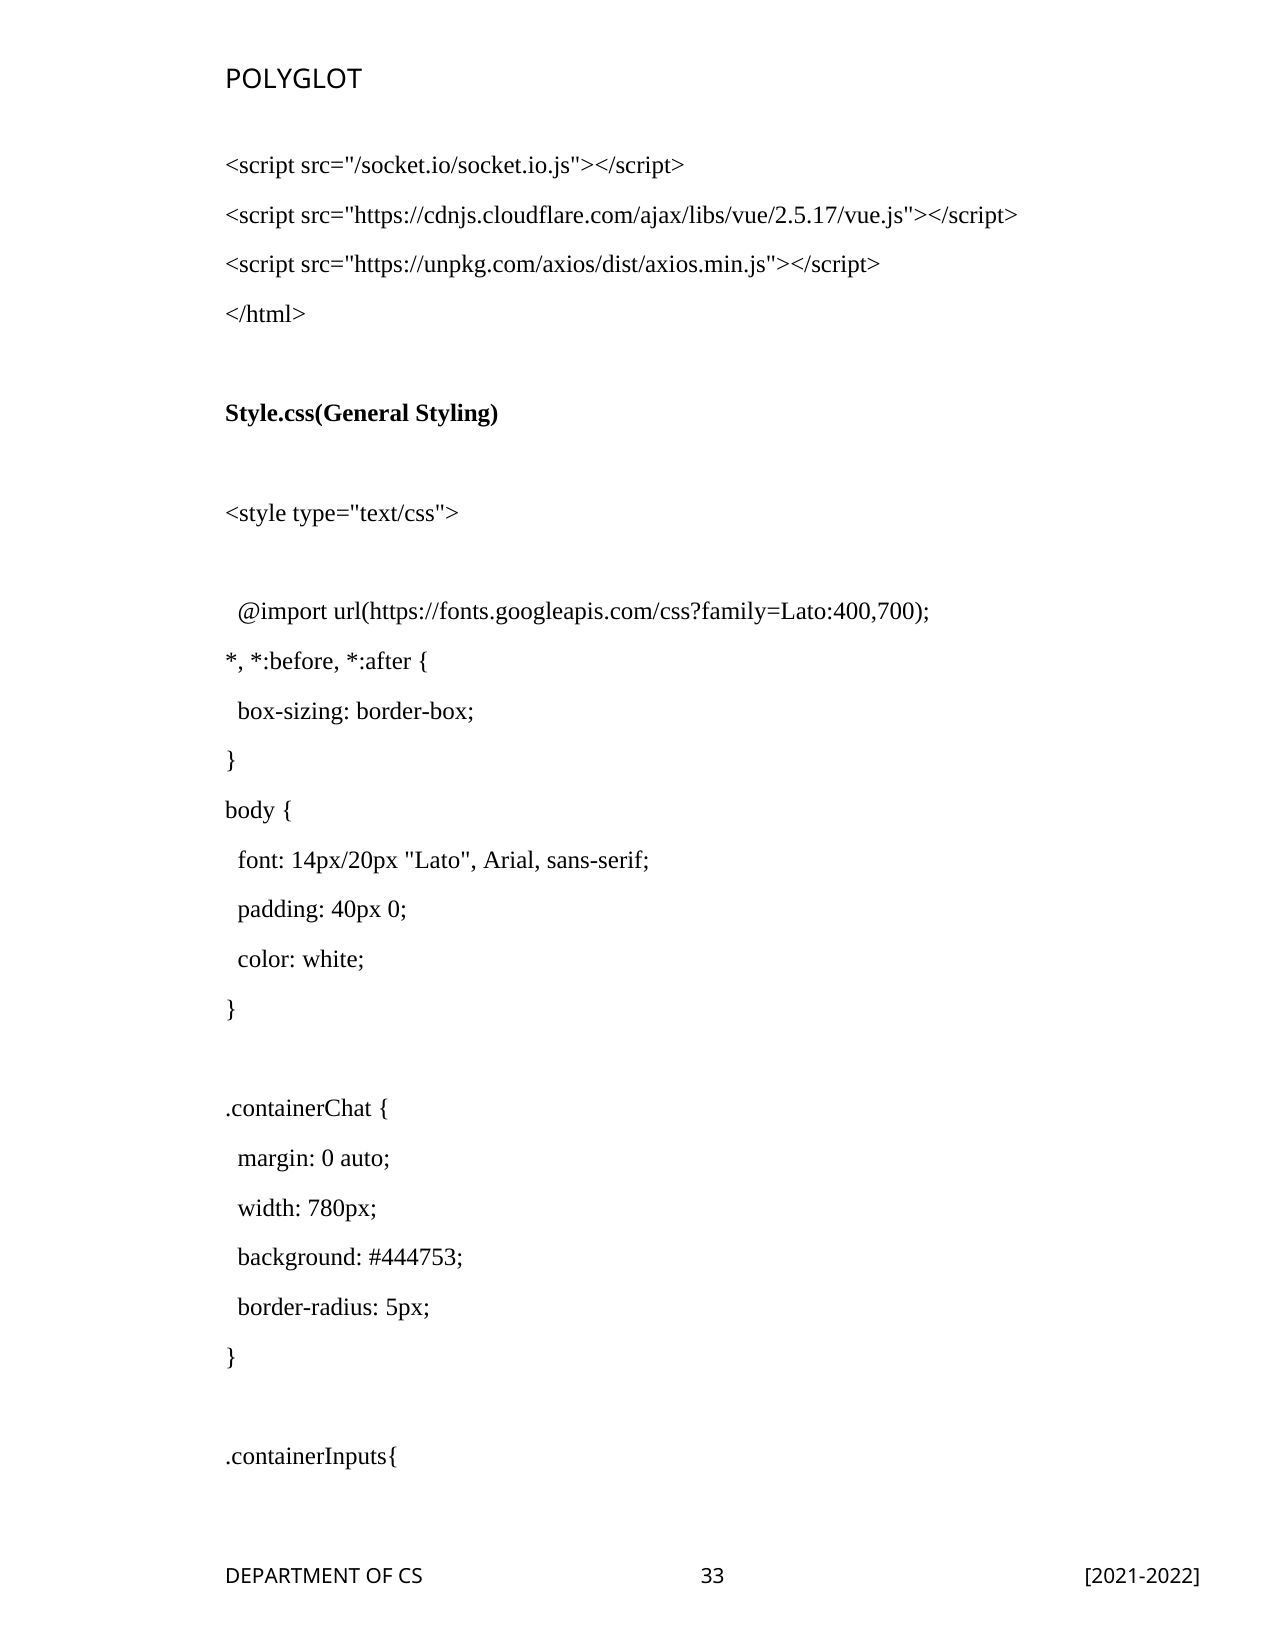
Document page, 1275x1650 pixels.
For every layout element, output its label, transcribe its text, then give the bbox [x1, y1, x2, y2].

text box-sizing: border-box; [225, 696, 1125, 724]
text border-radius: 5px; [225, 1292, 1125, 1321]
text } [225, 745, 1125, 774]
text .containerChat { [225, 1093, 1125, 1122]
text font: 14px/20px "Lato", Arial, sans-serif; [225, 845, 1125, 873]
text width: 780px; [225, 1193, 1125, 1221]
text } [225, 1342, 1125, 1370]
text <script src="/socket.io/socket.io.js"></script> [225, 150, 1125, 179]
text padding: 40px 0; [225, 894, 1125, 923]
text body { [225, 795, 1125, 824]
text .containerInputs{ [225, 1441, 1125, 1470]
text color: white; [225, 944, 1125, 973]
text </html> [225, 299, 1125, 328]
text margin: 0 auto; [225, 1143, 1125, 1172]
text <style type="text/css"> [225, 498, 1125, 527]
text *, *:before, *:after { [225, 646, 1125, 675]
text Style.css(General Styling) [225, 398, 1125, 427]
text background: #444753; [225, 1242, 1125, 1271]
text @import url(https://fonts.googleapis.com/css?family=Lato:400,700); [225, 596, 1125, 625]
text <script src="https://cdnjs.cloudflare.com/ajax/libs/vue/2.5.17/vue.js"></script> [225, 200, 1125, 228]
text <script src="https://unpkg.com/axios/dist/axios.min.js"></script> [225, 249, 1125, 278]
text } [225, 994, 1125, 1023]
